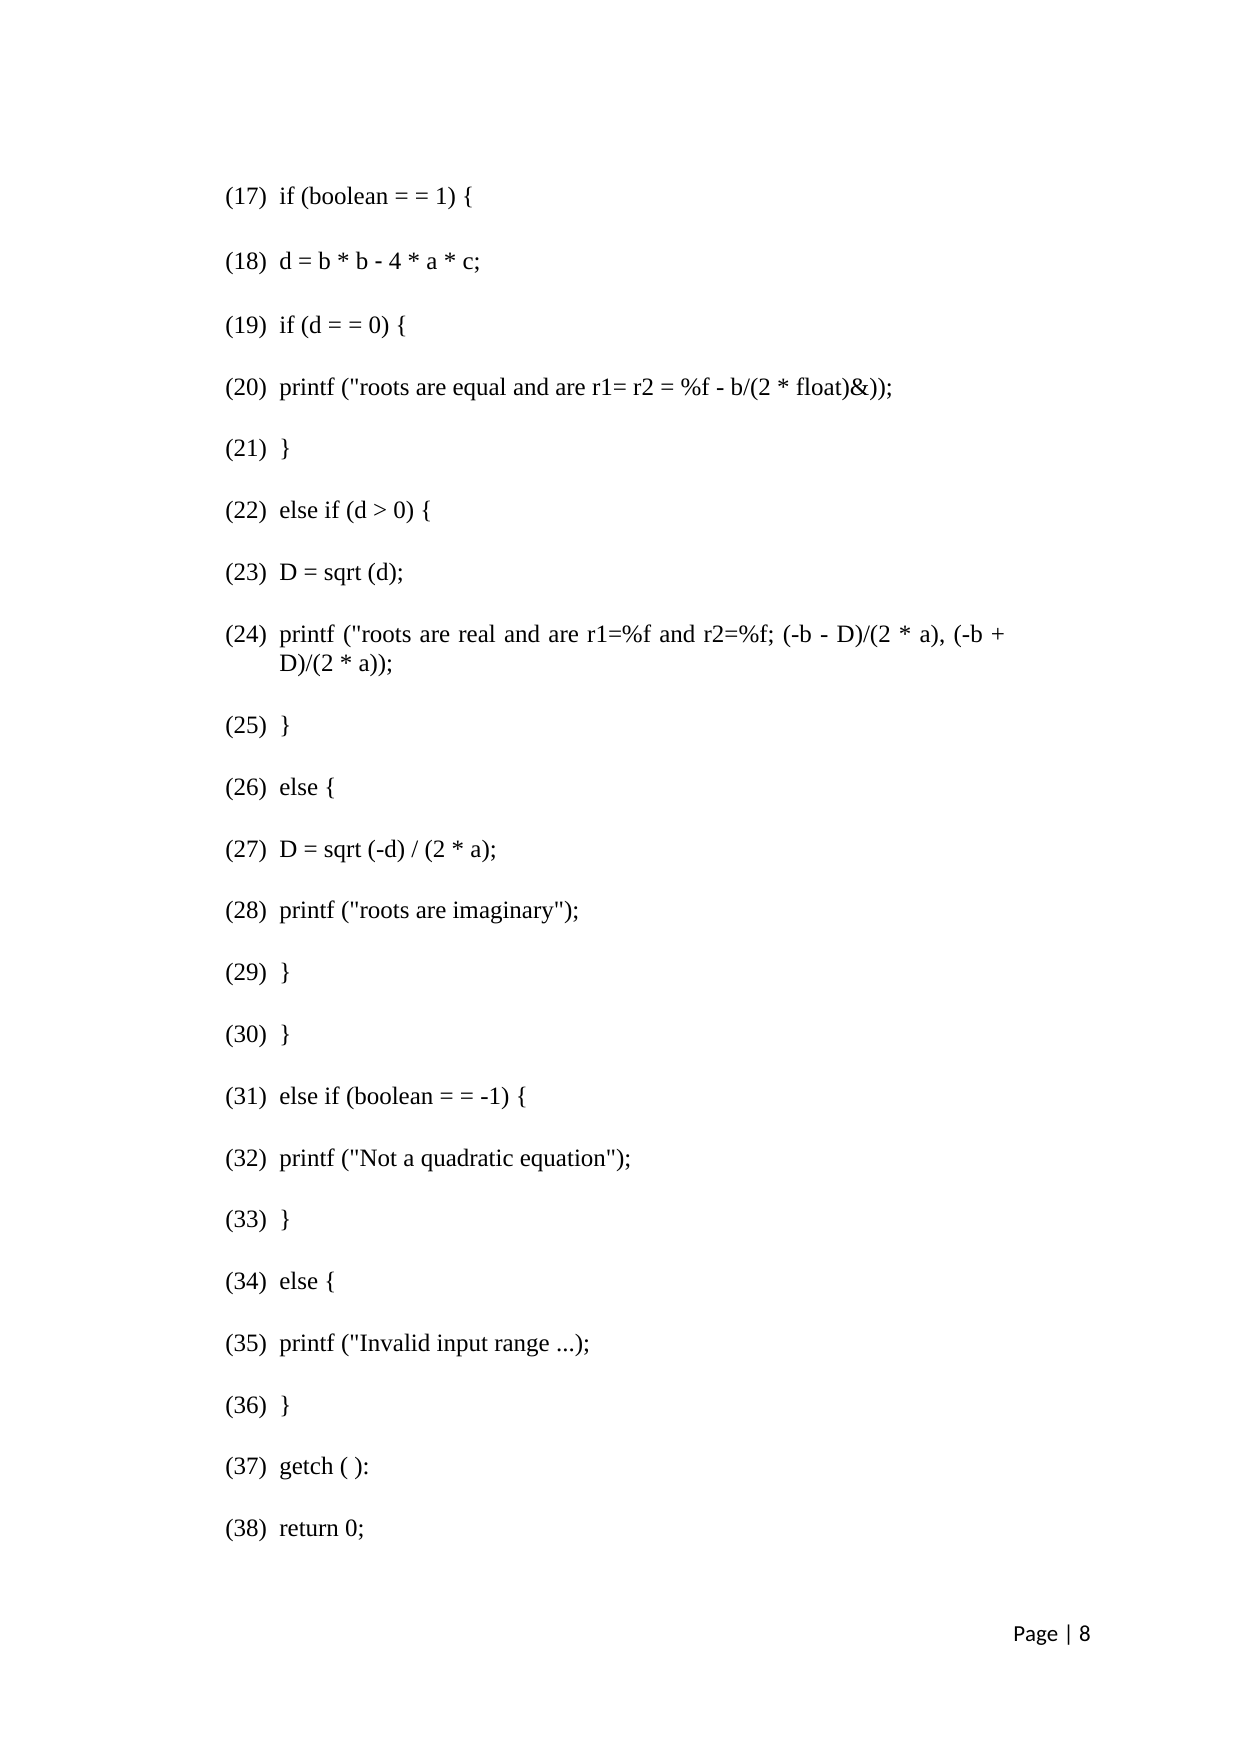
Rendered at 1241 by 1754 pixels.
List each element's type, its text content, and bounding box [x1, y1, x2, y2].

list D = sqrt (-d) / (2 * a); [225, 834, 1006, 862]
list } [225, 1390, 1006, 1418]
list else if (boolean = = -1) { [225, 1081, 1006, 1109]
list else if (d > 0) { [225, 495, 1006, 524]
list if (d = = 0) { [225, 310, 1006, 339]
list } [225, 957, 1006, 986]
list getch ( ): [225, 1451, 1006, 1480]
list printf ("roots are real and are r1=%f and r2=%f; (-b - D)/(2 * a), (-b + D)/(2 * a)); [225, 619, 1006, 677]
list printf ("roots are imaginary"); [225, 896, 1006, 924]
list } [225, 1204, 1006, 1233]
list } [225, 433, 1006, 462]
list d = b * b - 4 * a * c; [225, 243, 1006, 277]
list return 0; [225, 1513, 1006, 1542]
list if (boolean = = 1) { [225, 181, 1006, 210]
list printf ("Invalid input range ...); [225, 1328, 1006, 1357]
list else { [225, 1266, 1006, 1295]
list else { [225, 772, 1006, 801]
list } [225, 710, 1006, 739]
list printf ("roots are equal and are r1= r2 = %f - b/(2 * float)&)); [225, 372, 1006, 401]
list D = sqrt (d); [225, 557, 1006, 586]
list printf ("Not a quadratic equation"); [225, 1143, 1006, 1171]
list } [225, 1019, 1006, 1048]
